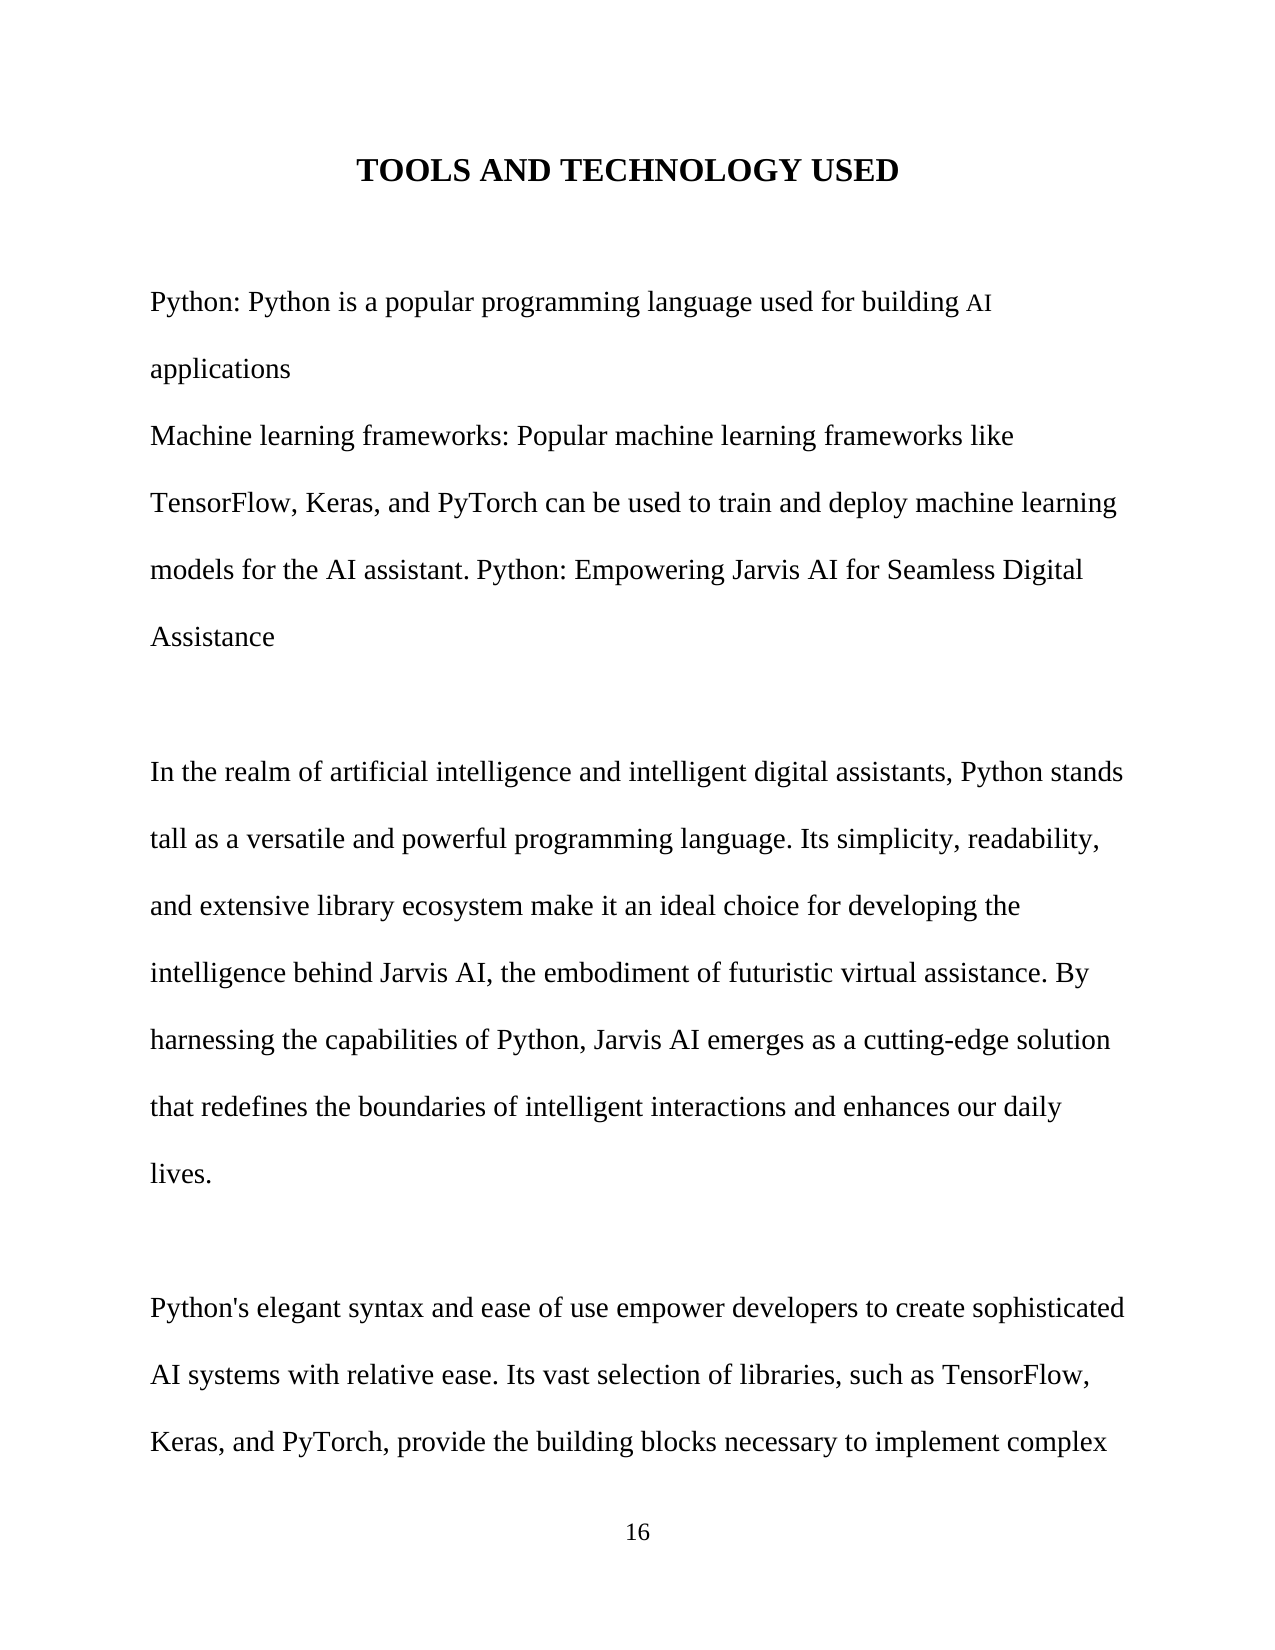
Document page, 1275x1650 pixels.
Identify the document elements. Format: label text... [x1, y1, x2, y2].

text Python: Python is a popular programming language used for building AI applications [150, 284, 1125, 385]
text Machine learning frameworks: Popular machine learning frameworks like TensorFlow, Keras, and PyTorch can be used to train and deploy machine learning models for the AI assistant. Python: Empowering Jarvis AI for Seamless Digital Assistance [150, 418, 1125, 653]
text In the realm of artificial intelligence and intelligent digital assistants, Python stands tall as a versatile and powerful programming language. Its simplicity, readability, and extensive library ecosystem make it an ideal choice for developing the intelligence behind Jarvis AI, the embodiment of futuristic virtual assistance. By harnessing the capabilities of Python, Jarvis AI emerges as a cutting-edge solution that redefines the boundaries of intelligent interactions and enhances our daily lives. [150, 754, 1125, 1190]
text TOOLS AND TECHNOLOGY USED [150, 150, 1125, 188]
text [150, 1290, 1125, 1458]
